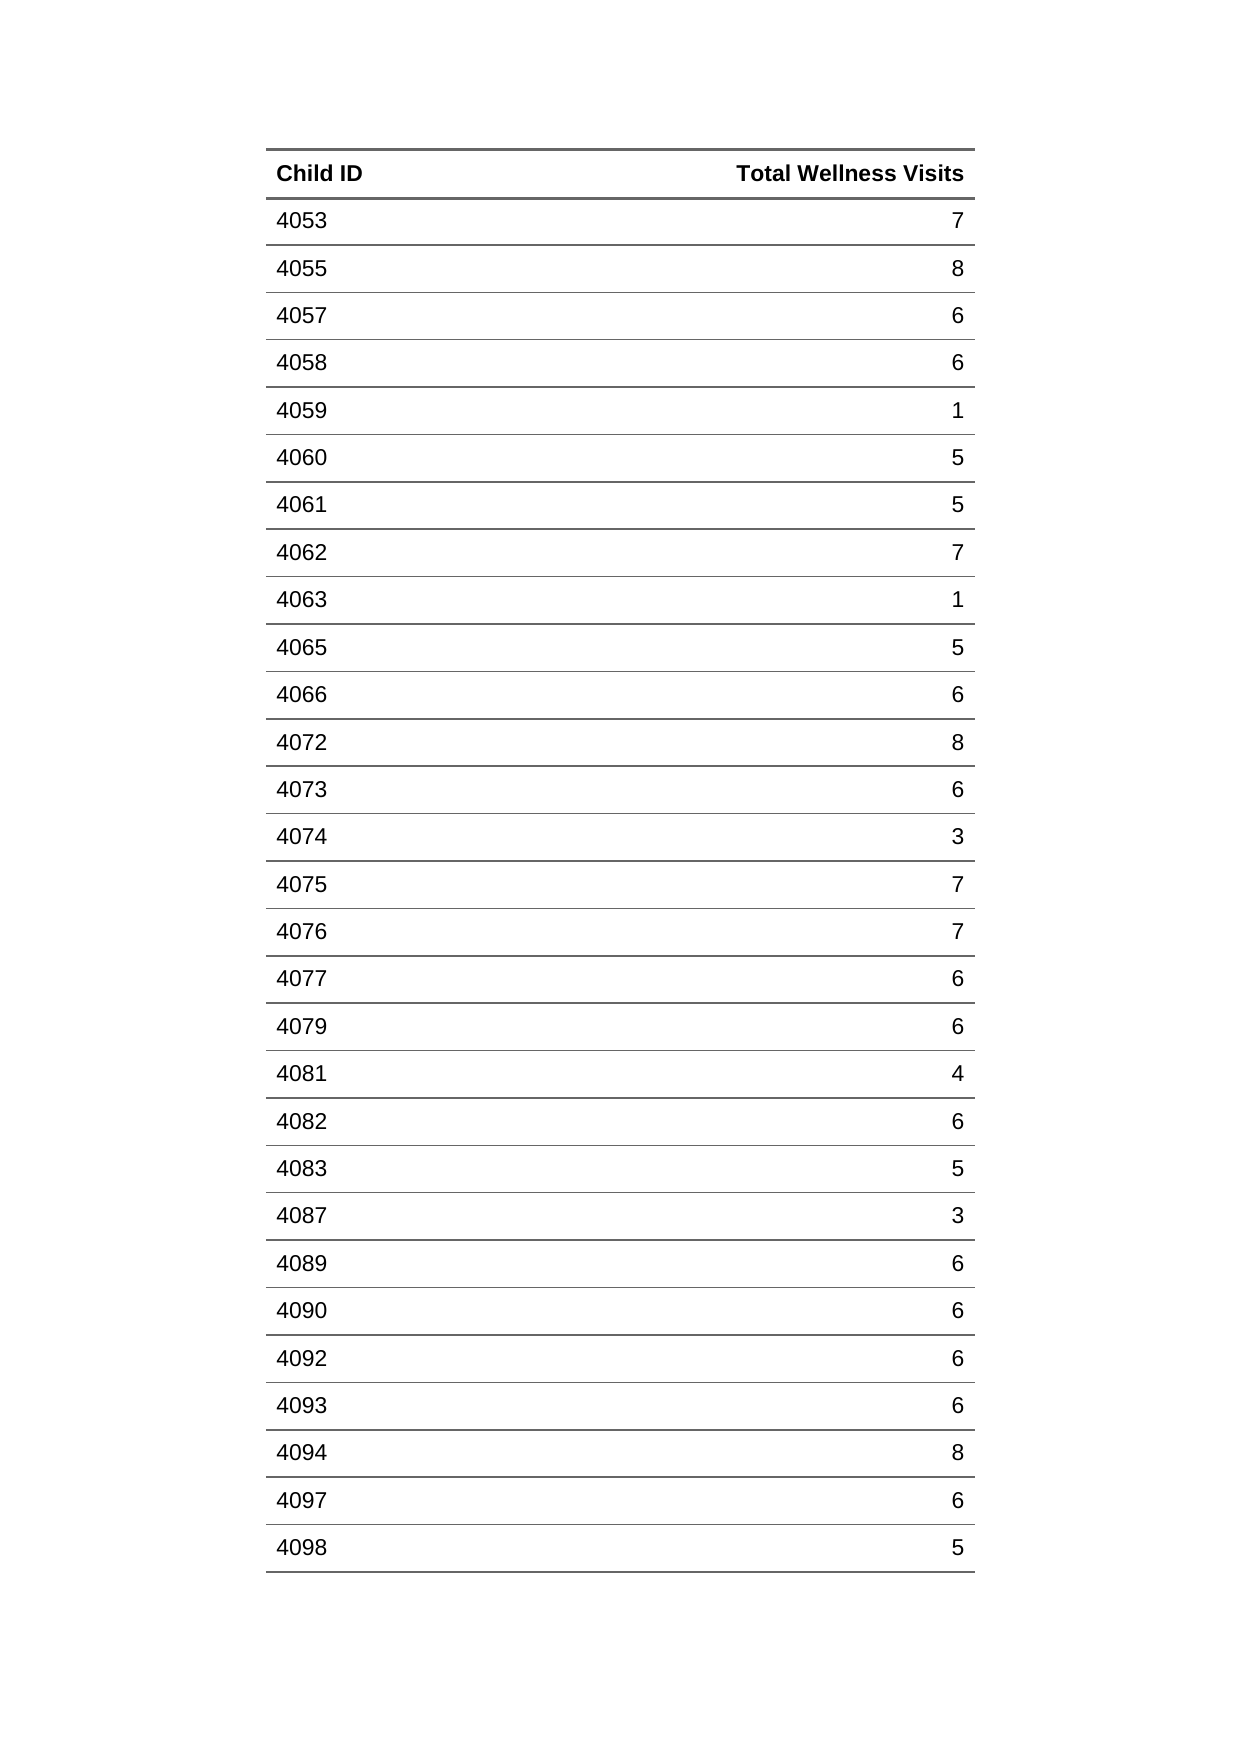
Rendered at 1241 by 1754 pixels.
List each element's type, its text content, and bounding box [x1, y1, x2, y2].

table_cell 4063 [266, 577, 620, 623]
table_cell 4093 [266, 1383, 620, 1429]
table_cell 6 [620, 1383, 974, 1429]
table_cell 6 [620, 1241, 974, 1287]
table_cell 4081 [266, 1051, 620, 1097]
table_cell 4060 [266, 435, 620, 481]
table_cell 5 [620, 1525, 974, 1571]
table_cell 7 [620, 862, 974, 907]
table_cell 4055 [266, 246, 620, 291]
table_cell 6 [620, 957, 974, 1002]
table_cell 4065 [266, 625, 620, 671]
table_cell 4097 [266, 1478, 620, 1524]
table_cell 4053 [266, 200, 620, 244]
table_cell 5 [620, 435, 974, 481]
table_cell 4087 [266, 1193, 620, 1239]
table_cell 5 [620, 1146, 974, 1192]
table_header Total Wellness Visits [620, 151, 974, 197]
table_cell 4083 [266, 1146, 620, 1192]
table_cell 5 [620, 483, 974, 528]
table_cell 7 [620, 530, 974, 576]
table_cell 6 [620, 1288, 974, 1334]
table_cell 4079 [266, 1004, 620, 1050]
table_cell 4057 [266, 293, 620, 339]
table_cell 5 [620, 625, 974, 671]
table_cell 8 [620, 246, 974, 291]
table_cell 4059 [266, 388, 620, 433]
table_cell 4090 [266, 1288, 620, 1334]
table_cell 4089 [266, 1241, 620, 1287]
table_header Child ID [266, 151, 620, 197]
table_cell 4074 [266, 814, 620, 860]
table_cell 6 [620, 293, 974, 339]
table_cell 6 [620, 767, 974, 813]
table_cell 4076 [266, 909, 620, 955]
table_cell 4 [620, 1051, 974, 1097]
table_cell 4066 [266, 672, 620, 718]
table_cell 4073 [266, 767, 620, 813]
table_cell 4092 [266, 1336, 620, 1381]
table_cell 4077 [266, 957, 620, 1002]
table_cell 8 [620, 720, 974, 765]
table_cell 3 [620, 814, 974, 860]
table_cell 4058 [266, 340, 620, 386]
table_cell 7 [620, 200, 974, 244]
table_cell 6 [620, 1099, 974, 1144]
table_cell 4061 [266, 483, 620, 528]
table_cell 4082 [266, 1099, 620, 1144]
table_cell 3 [620, 1193, 974, 1239]
table_cell 6 [620, 1336, 974, 1381]
table_cell 6 [620, 340, 974, 386]
table_cell 4094 [266, 1431, 620, 1476]
table_cell 4062 [266, 530, 620, 576]
table_cell 4075 [266, 862, 620, 907]
table_cell 7 [620, 909, 974, 955]
table_cell 4098 [266, 1525, 620, 1571]
table_cell 6 [620, 1004, 974, 1050]
table_cell 1 [620, 388, 974, 433]
table_cell 6 [620, 672, 974, 718]
table_cell 4072 [266, 720, 620, 765]
table_cell 8 [620, 1431, 974, 1476]
table_cell 6 [620, 1478, 974, 1524]
table_cell 1 [620, 577, 974, 623]
